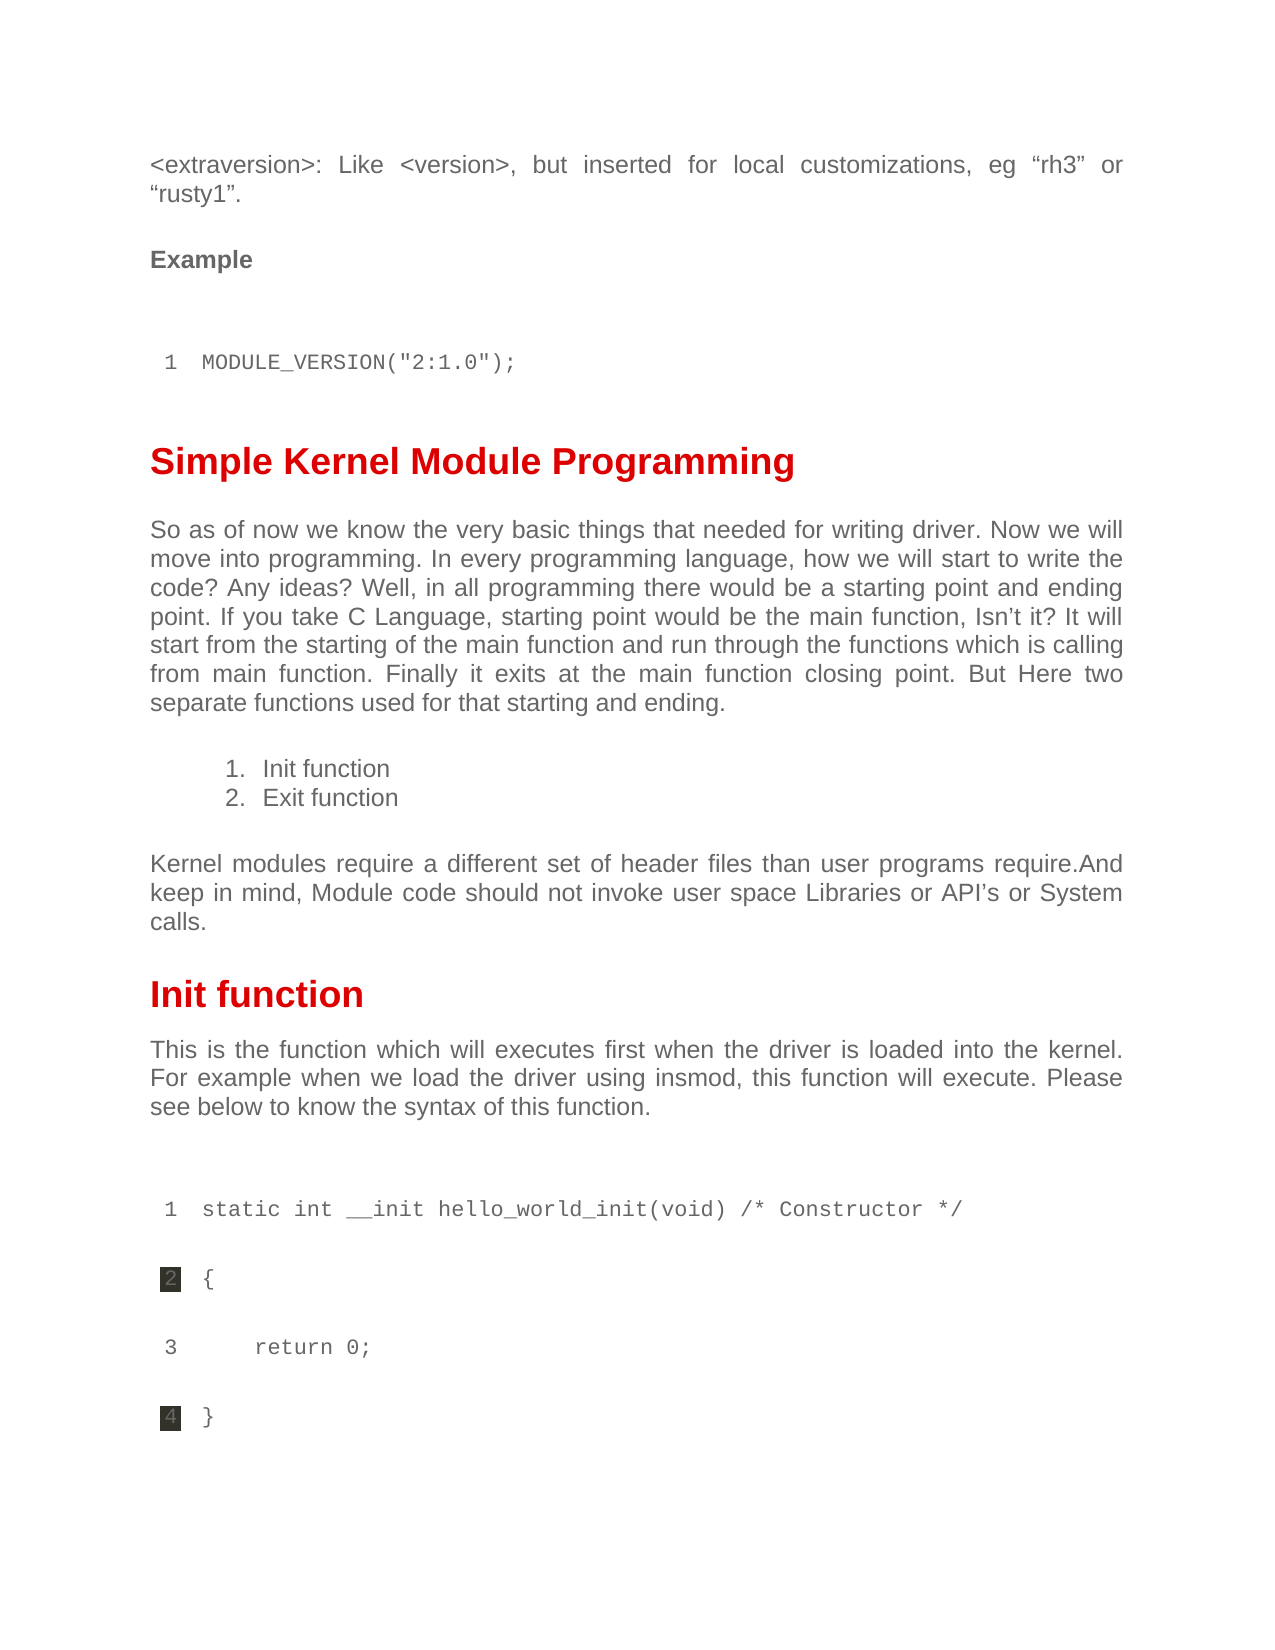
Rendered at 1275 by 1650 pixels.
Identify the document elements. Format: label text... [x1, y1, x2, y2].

subtitle Simple Kernel Module Programming [150, 439, 1125, 482]
text <extraversion>: Like <version>, but inserted for local customizations, eg “rh3” or “rusty1”. [150, 150, 1125, 207]
table_header 1 2 3 4 5 [150, 1158, 191, 1475]
text So as of now we know the very basic things that needed for writing driver. Now we will move into programming. In every programming language, how we will start to write the code? Any ideas? Well, in all programming there would be a starting point and ending point. If you take C Language, starting point would be the main function, Isn’t it? It will start from the starting of the main function and run through the functions which is calling from main function. Finally it exits at the main function closing point. But Here two separate functions used for that starting and ending. [150, 515, 1125, 716]
text Kernel modules require a different set of header files than user programs require.And keep in mind, Module code should not invoke user space Libraries or API’s or System calls. [150, 849, 1125, 935]
table_header 1 [150, 311, 191, 420]
text Example [150, 245, 1125, 274]
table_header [191, 1158, 1125, 1475]
table_header MODULE_VERSION("2:1.0"); [191, 311, 1125, 420]
list Init function [225, 754, 1125, 783]
list Exit function [225, 783, 1125, 811]
subtitle Init function [150, 973, 1125, 1016]
text This is the function which will executes first when the driver is loaded into the kernel. For example when we load the driver using insmod, this function will execute. Please see below to know the syntax of this function. [150, 1034, 1125, 1121]
